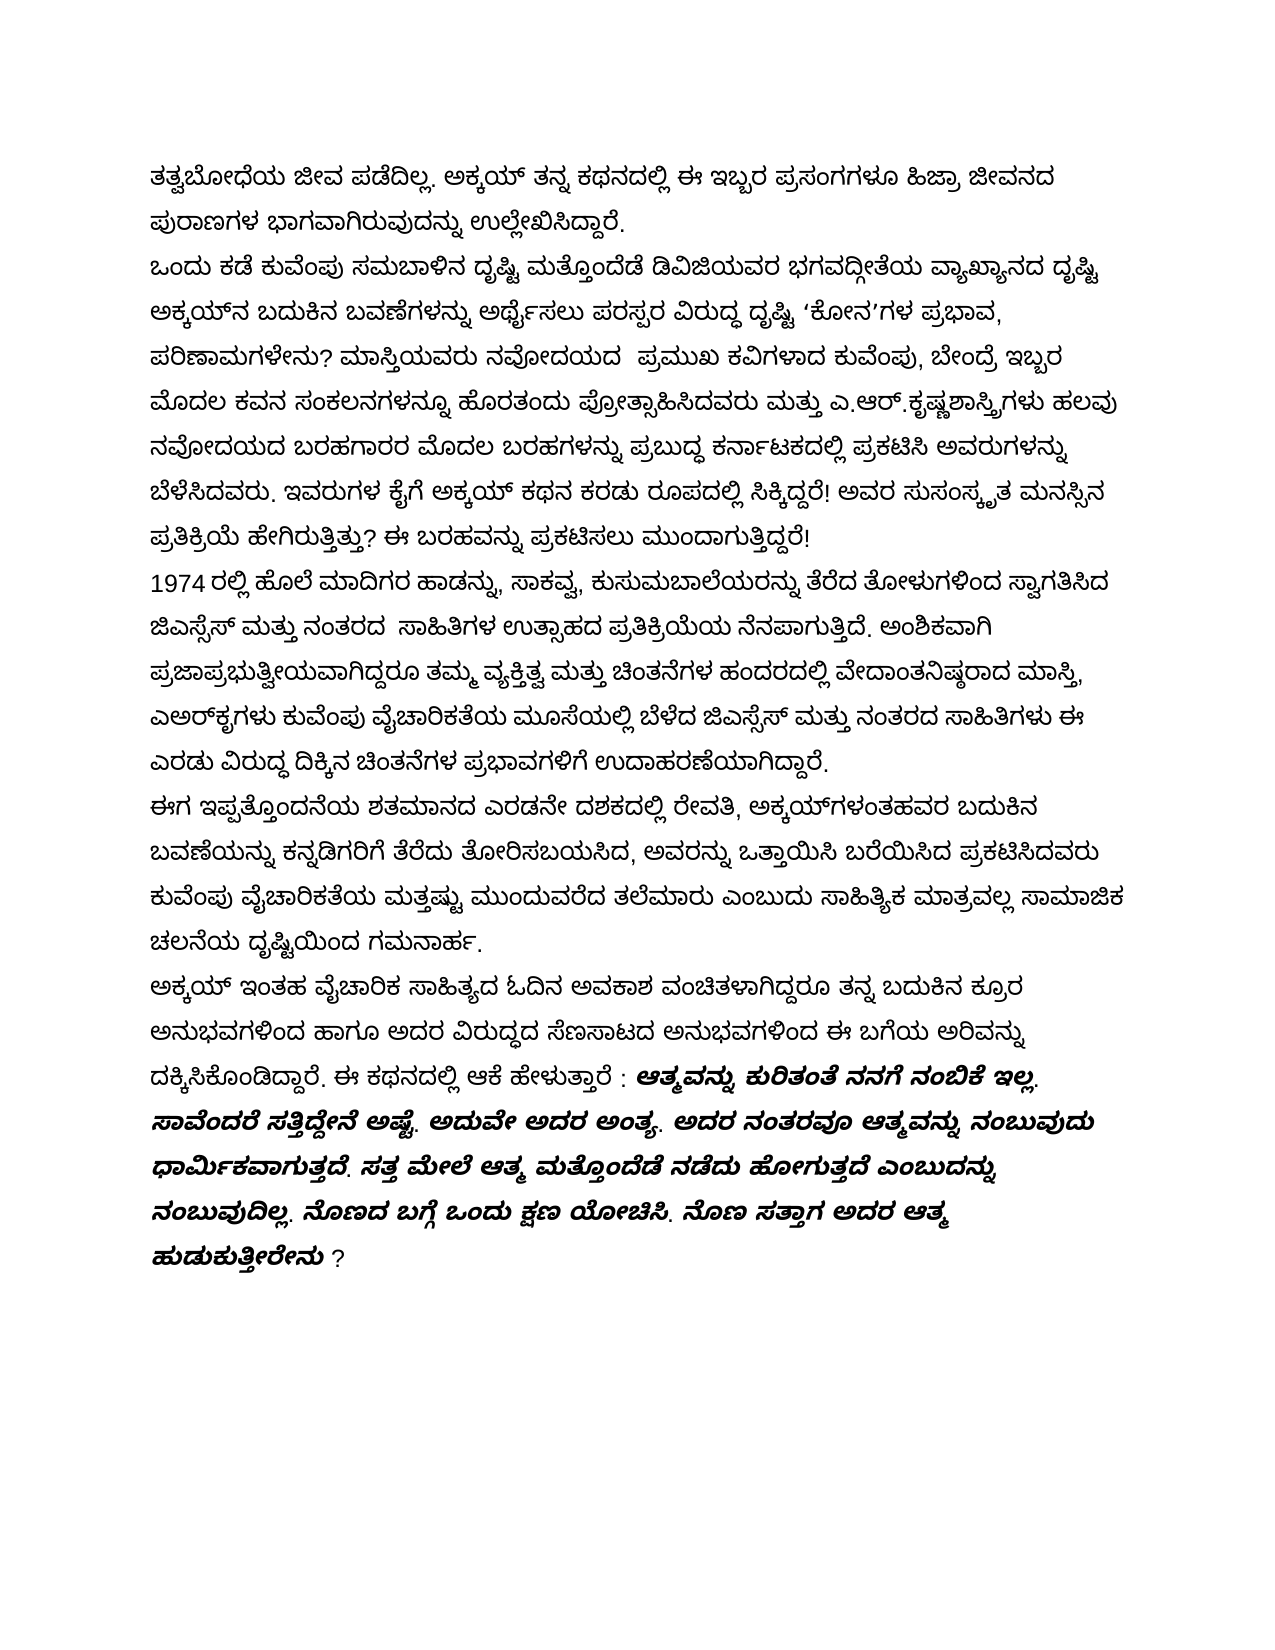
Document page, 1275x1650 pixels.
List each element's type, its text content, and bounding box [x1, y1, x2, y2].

text ಒಂದು ಕಡೆ ಕುವೆಂಪು ಸಮಬಾಳಿನ‌ ದೃಷ್ಟಿ ಮತ್ತೊಂದೆಡೆ ಡಿವಿಜಿಯವರ ಭಗವದ್ಗೀತೆಯ ವ್ಯಾಖ್ಯಾನದ ದೃಷ್ಟಿ ಅಕ್ಕಯ್‌ನ ಬದುಕಿನ ಬವಣೆಗಳನ್ನು ಅರ್ಥೈಸಲು ಪರಸ್ಪರ ವಿರುದ್ಧ ದೃಷ್ಟಿ ‘ಕೋನ’ಗಳ ಪ್ರಭಾವ, ಪರಿಣಾಮಗಳೇನು? ಮಾಸ್ತಿಯವರು ನವೋದಯದ ಪ್ರಮುಖ ಕವಿಗಳಾದ ಕುವೆಂಪು, ಬೇಂದ್ರೆ ಇಬ್ಬರ ಮೊದಲ‌ ಕವನ ಸಂಕಲನಗಳನ್ನೂ ಹೊರತಂದು ಪ್ರೋತ್ಸಾಹಿಸಿದವರು ಮತ್ತು ಎ.ಆರ್.ಕೃಷ್ಣಶಾಸ್ತ್ರಿಗಳು ಹಲವು ನವೋದಯದ ಬರಹಗಾರರ ಮೊದಲ ಬರಹಗಳನ್ನು ಪ್ರಬುದ್ಧ ಕರ್ನಾಟಕದಲ್ಲಿ ಪ್ರಕಟಿಸಿ ಅವರುಗಳನ್ನು ಬೆಳೆಸಿದವರು. ಇವರುಗಳ ಕೈಗೆ ಅಕ್ಕಯ್ ಕಥನ ಕರಡು ರೂಪದಲ್ಲಿ ಸಿಕ್ಕಿದ್ದರೆ! ಅವರ ಸುಸಂಸ್ಕೃತ ಮನಸ್ಸಿನ ಪ್ರತಿಕ್ರಿಯೆ ಹೇಗಿರುತ್ತಿತ್ತು? ಈ ಬರಹವನ್ನು ಪ್ರಕಟಿಸಲು ಮುಂದಾಗುತ್ತಿದ್ದರೆ! [150, 240, 1125, 555]
text ಅಕ್ಕಯ್ ಇಂತಹ ವೈಚಾರಿಕ ಸಾಹಿತ್ಯದ ಓದಿನ ಅವಕಾಶ ವಂಚಿತಳಾಗಿದ್ದರೂ ತನ್ನ ಬದುಕಿನ ಕ್ರೂರ ಅನುಭವಗಳಿಂದ ಹಾಗೂ ಅದರ ವಿರುದ್ಧದ ಸೆಣಸಾಟದ ಅನುಭವಗಳಿಂದ ಈ ಬಗೆಯ ಅರಿವನ್ನು ದಕ್ಕಿಸಿಕೊಂಡಿದ್ದಾರೆ. ಈ ಕಥನದಲ್ಲಿ ಆಕೆ ಹೇಳುತ್ತಾರೆ : ಆತ್ಮವನ್ನು ಕುರಿತಂತೆ ನನಗೆ ನಂಬಿಕೆ ಇಲ್ಲ. ಸಾವೆಂದರೆ ಸತ್ತಿದ್ದೇನೆ ಅಷ್ಟೆ. ಅದುವೇ ಅದರ ಅಂತ್ಯ. ಅದರ ನಂತರವೂ ಆತ್ಮವನ್ನು ನಂಬುವುದು ಧಾರ್ಮಿಕವಾಗುತ್ತದೆ. ಸತ್ತ ಮೇಲೆ ಆತ್ಮ ಮತ್ತೊಂದೆಡೆ ನಡೆದು ಹೋಗುತ್ತದೆ ಎಂಬುದನ್ನು ನಂಬುವುದಿಲ್ಲ. ನೊಣದ ಬಗ್ಗೆ ಒಂದು ಕ್ಷಣ ಯೋಚಿಸಿ. ನೊಣ ಸತ್ತಾಗ ಅದರ ಆತ್ಮ ಹುಡುಕುತ್ತೀರೇನು ? [150, 960, 1125, 1275]
text 1974ರಲ್ಲಿ ಹೊಲೆ ಮಾದಿಗರ ಹಾಡನ್ನು, ಸಾಕವ್ವ, ಕುಸುಮಬಾಲೆಯರನ್ನು ತೆರೆದ ತೋಳುಗಳಿಂದ ಸ್ವಾಗತಿಸಿದ ಜಿಎಸ್ಸೆಸ್ ಮತ್ತು ನಂತರದ ಸಾಹಿತಿಗಳ ಉತ್ಸಾಹದ ಪ್ರತಿಕ್ರಿಯೆಯ ನೆನಪಾಗುತ್ತಿದೆ. ಅಂಶಿಕವಾಗಿ ಪ್ರಜಾಪ್ರಭುತ್ವೀಯವಾಗಿದ್ದರೂ ತಮ್ಮ ವ್ಯಕ್ತಿತ್ವ ಮತ್ತು ಚಿಂತನೆಗಳ ಹಂದರದಲ್ಲಿ ವೇದಾಂತನಿಷ್ಠರಾದ ಮಾಸ್ತಿ, ಎಅರ್‌ಕೃಗಳು ಕುವೆಂಪು ವೈಚಾರಿಕತೆಯ ಮೂಸೆಯಲ್ಲಿ ಬೆಳೆದ ಜಿಎಸ್ಸೆಸ್ ಮತ್ತು ನಂತರದ ಸಾಹಿತಿಗಳು ಈ ಎರಡು ವಿರುದ್ಧ ದಿಕ್ಕಿನ ಚಿಂತನೆಗಳ ಪ್ರಭಾವಗಳಿಗೆ ಉದಾಹರಣೆಯಾಗಿದ್ದಾರೆ. [150, 555, 1125, 780]
text ಈಗ ಇಪ್ಪತ್ತೊಂದನೆಯ ಶತಮಾನದ ಎರಡನೇ ದಶಕದಲ್ಲಿ ರೇವತಿ, ಅಕ್ಕಯ್‌ಗಳಂತಹವರ ಬದುಕಿನ ಬವಣೆಯನ್ನು ಕನ್ನಡಿಗರಿಗೆ ತೆರೆದು ತೋರಿಸಬಯಸಿದ, ಅವರನ್ನು ಒತ್ತಾಯಿಸಿ ಬರೆಯಿಸಿದ ಪ್ರಕಟಿಸಿದವರು ಕುವೆಂಪು ವೈಚಾರಿಕತೆಯ ಮತ್ತಷ್ಟು ಮುಂದುವರೆದ ತಲೆಮಾರು ಎಂಬುದು ಸಾಹಿತ್ಯಿಕ ಮಾತ್ರವಲ್ಲ ಸಾಮಾಜಿಕ ಚಲನೆಯ ದೃಷ್ಟಿಯಿಂದ ಗಮನಾರ್ಹ. [150, 780, 1125, 960]
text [150, 150, 1125, 240]
